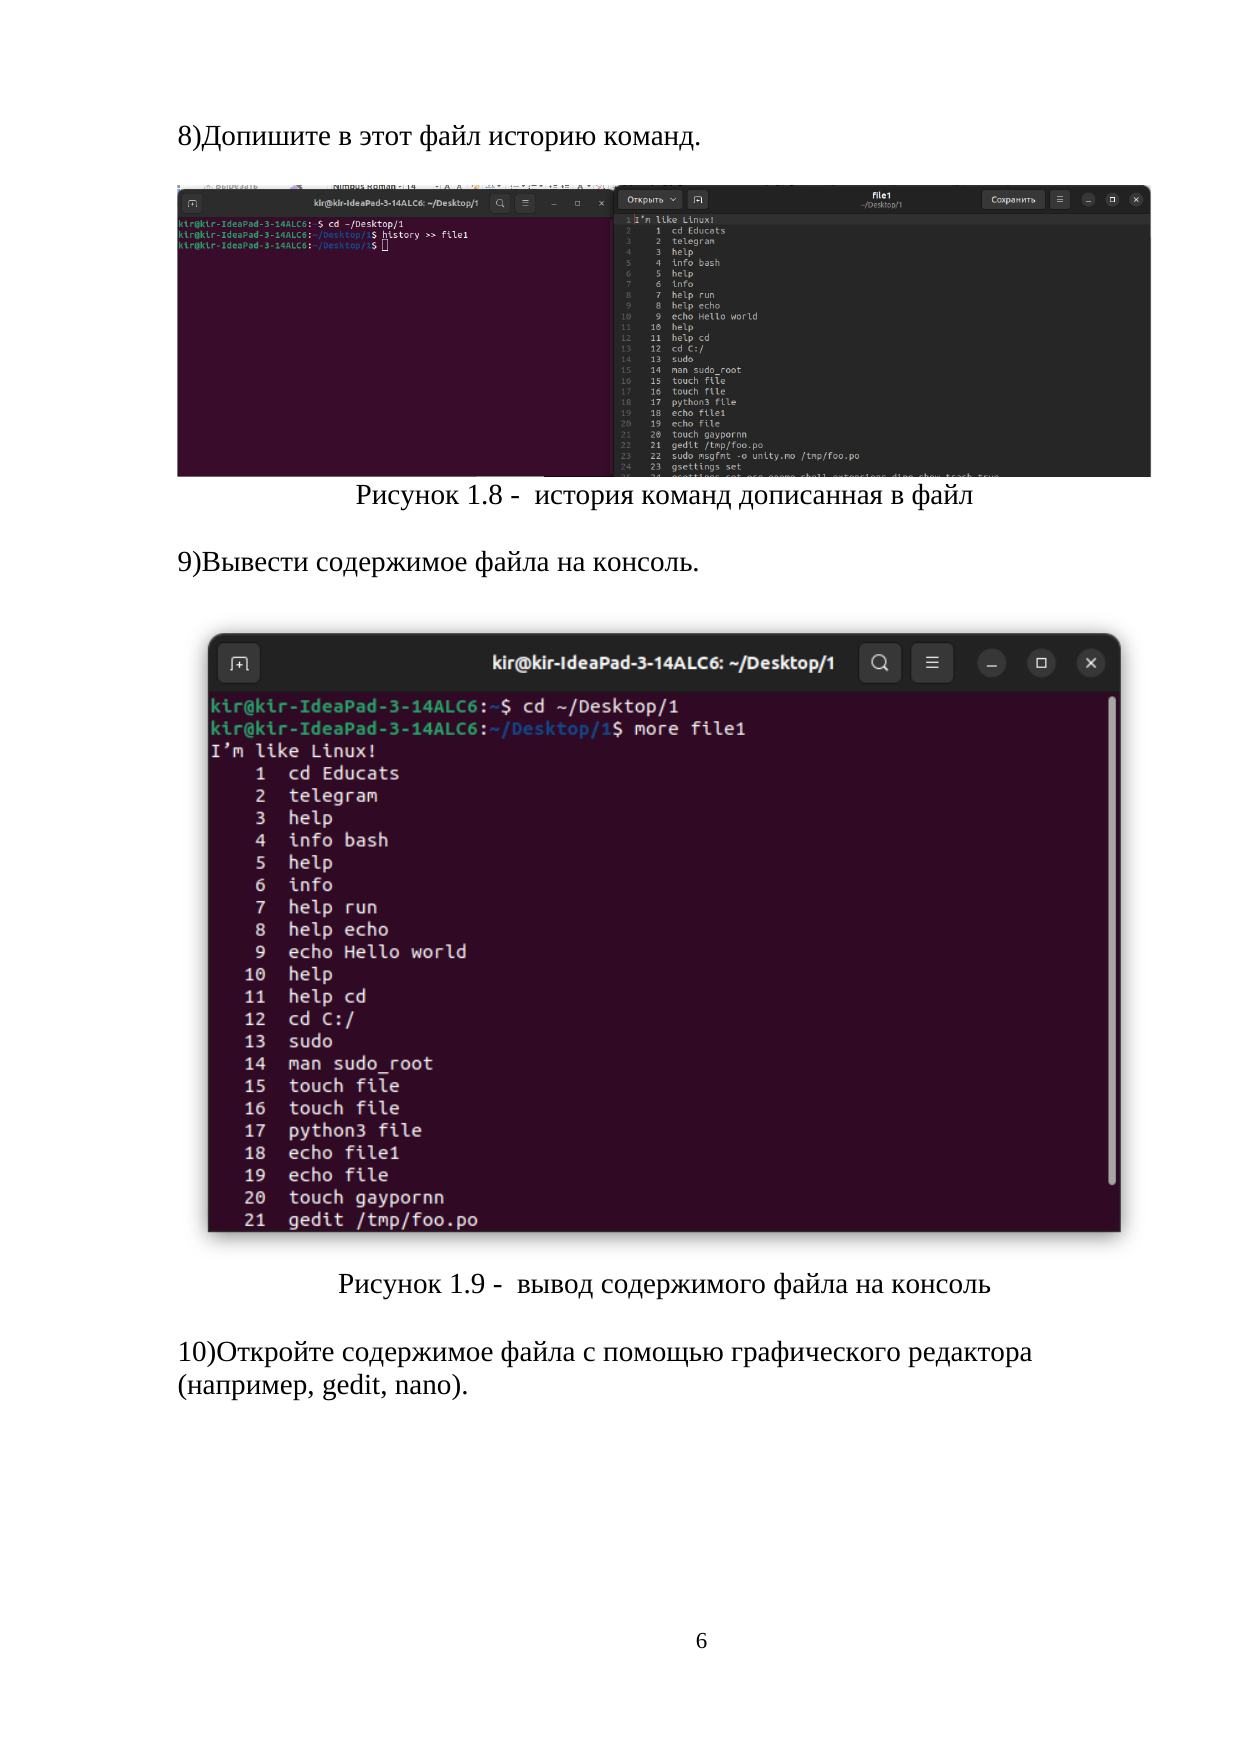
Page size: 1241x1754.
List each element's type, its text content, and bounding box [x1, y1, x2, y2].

picture [177, 185, 1152, 477]
text Рисунок 1.8 - история команд дописанная в файл [177, 477, 1152, 510]
text Рисунок 1.9 - вывод содержимого файла на консоль [177, 1267, 1152, 1300]
text 9)Вывести содержимое файла на консоль. [177, 544, 1152, 577]
picture [177, 606, 1152, 1267]
text (например, gedit, nano). [177, 1367, 1152, 1401]
text 8)Допишите в этот файл историю команд. [177, 118, 1152, 152]
text 10)Откройте содержимое файла с помощью графического редактора [177, 1334, 1152, 1367]
